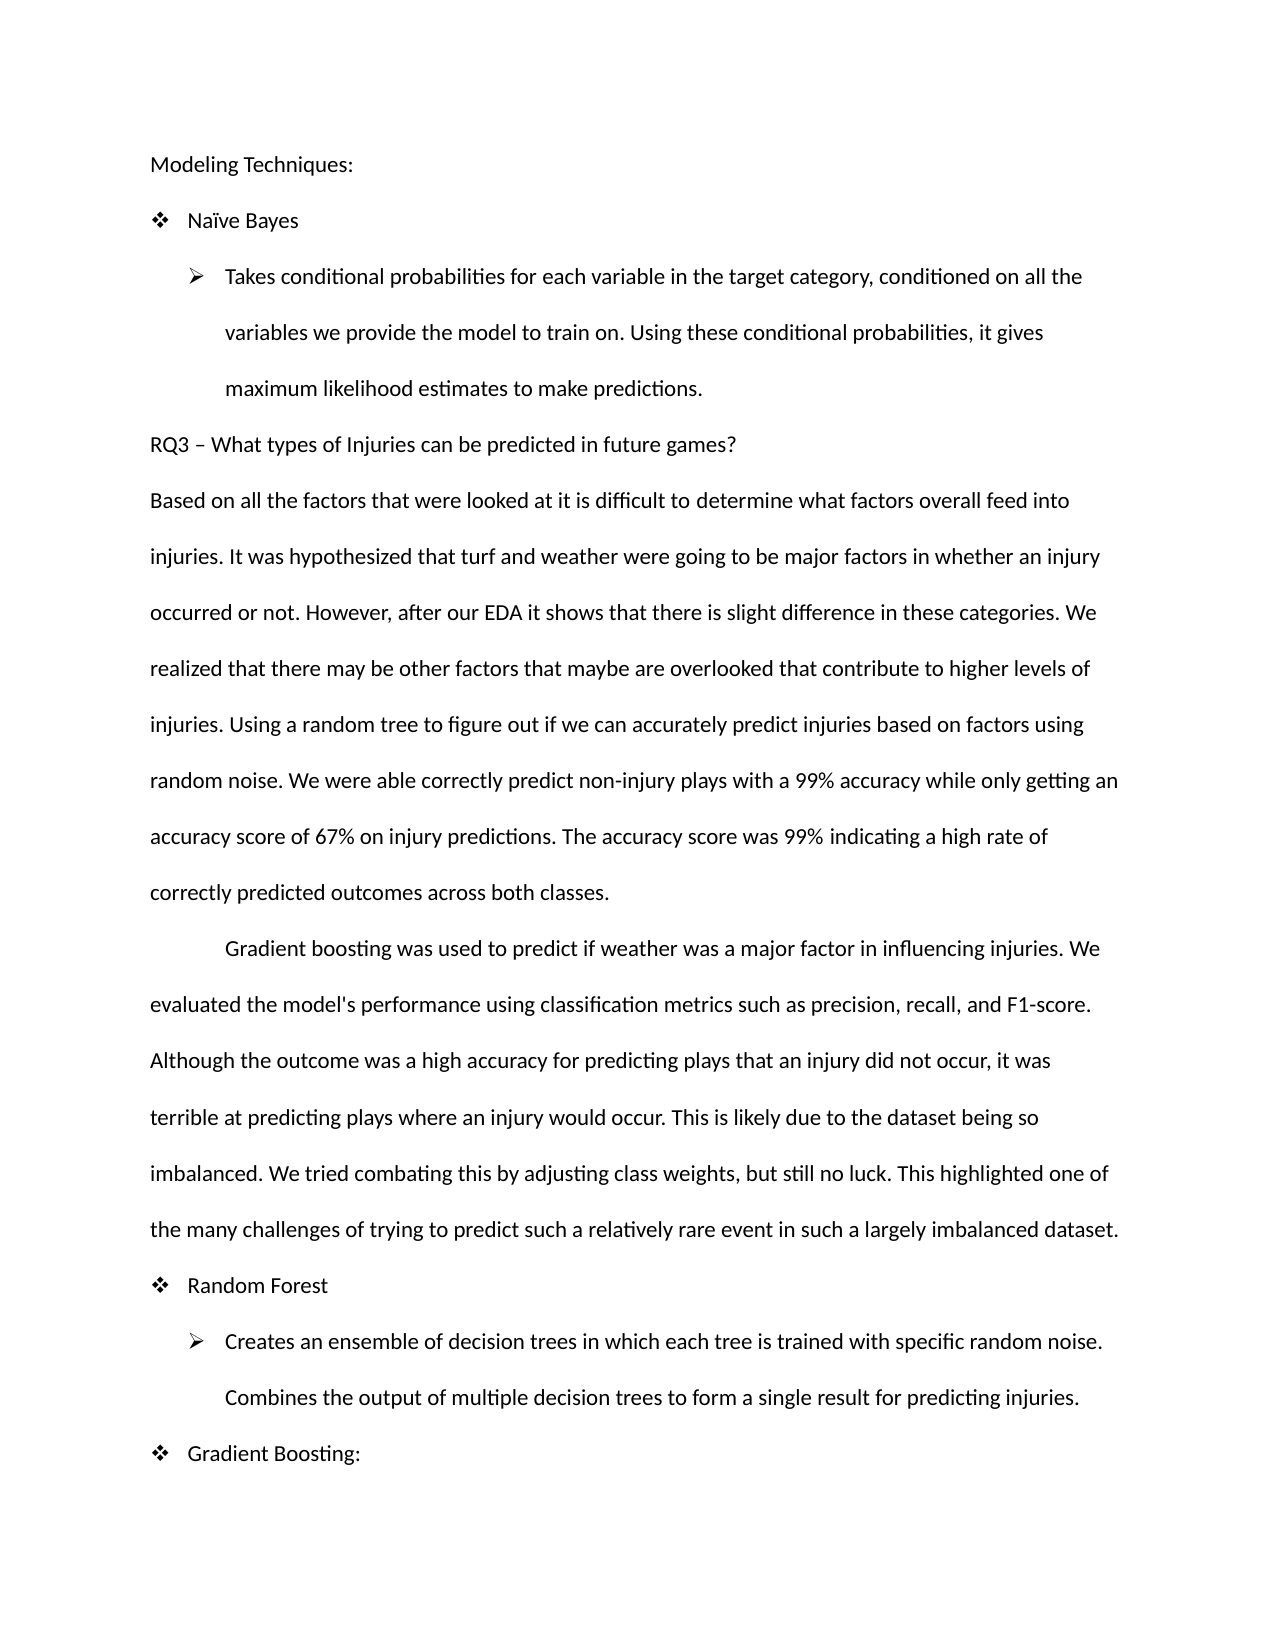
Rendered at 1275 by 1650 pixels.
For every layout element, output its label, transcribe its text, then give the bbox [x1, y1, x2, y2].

text Gradient boosting was used to predict if weather was a major factor in influencing injuries. We evaluated the model's performance using classification metrics such as precision, recall, and F1-score. Although the outcome was a high accuracy for predicting plays that an injury did not occur, it was terrible at predicting plays where an injury would occur. This is likely due to the dataset being so imbalanced. We tried combating this by adjusting class weights, but still no luck. This highlighted one of the many challenges of trying to predict such a relatively rare event in such a largely imbalanced dataset. [150, 934, 1125, 1243]
text Modeling Techniques: [150, 150, 1125, 178]
text RQ3 – What types of Injuries can be predicted in future games? [150, 430, 1125, 458]
list Takes conditional probabilities for each variable in the target category, conditioned on all the variables we provide the model to train on. Using these conditional probabilities, it gives maximum likelihood estimates to make predictions. [187, 262, 1125, 402]
list Gradient Boosting: [150, 1439, 1125, 1467]
list Naïve Bayes [150, 206, 1125, 234]
list Creates an ensemble of decision trees in which each tree is trained with specific random noise. Combines the output of multiple decision trees to form a single result for predicting injuries. [187, 1327, 1125, 1411]
text Based on all the factors that were looked at it is difficult to determine what factors overall feed into injuries. It was hypothesized that turf and weather were going to be major factors in whether an injury occurred or not. However, after our EDA it shows that there is slight difference in these categories. We realized that there may be other factors that maybe are overlooked that contribute to higher levels of injuries. Using a random tree to figure out if we can accurately predict injuries based on factors using random noise. We were able correctly predict non-injury plays with a 99% accuracy while only getting an accuracy score of 67% on injury predictions. The accuracy score was 99% indicating a high rate of correctly predicted outcomes across both classes. [150, 486, 1125, 907]
list Random Forest [150, 1271, 1125, 1299]
